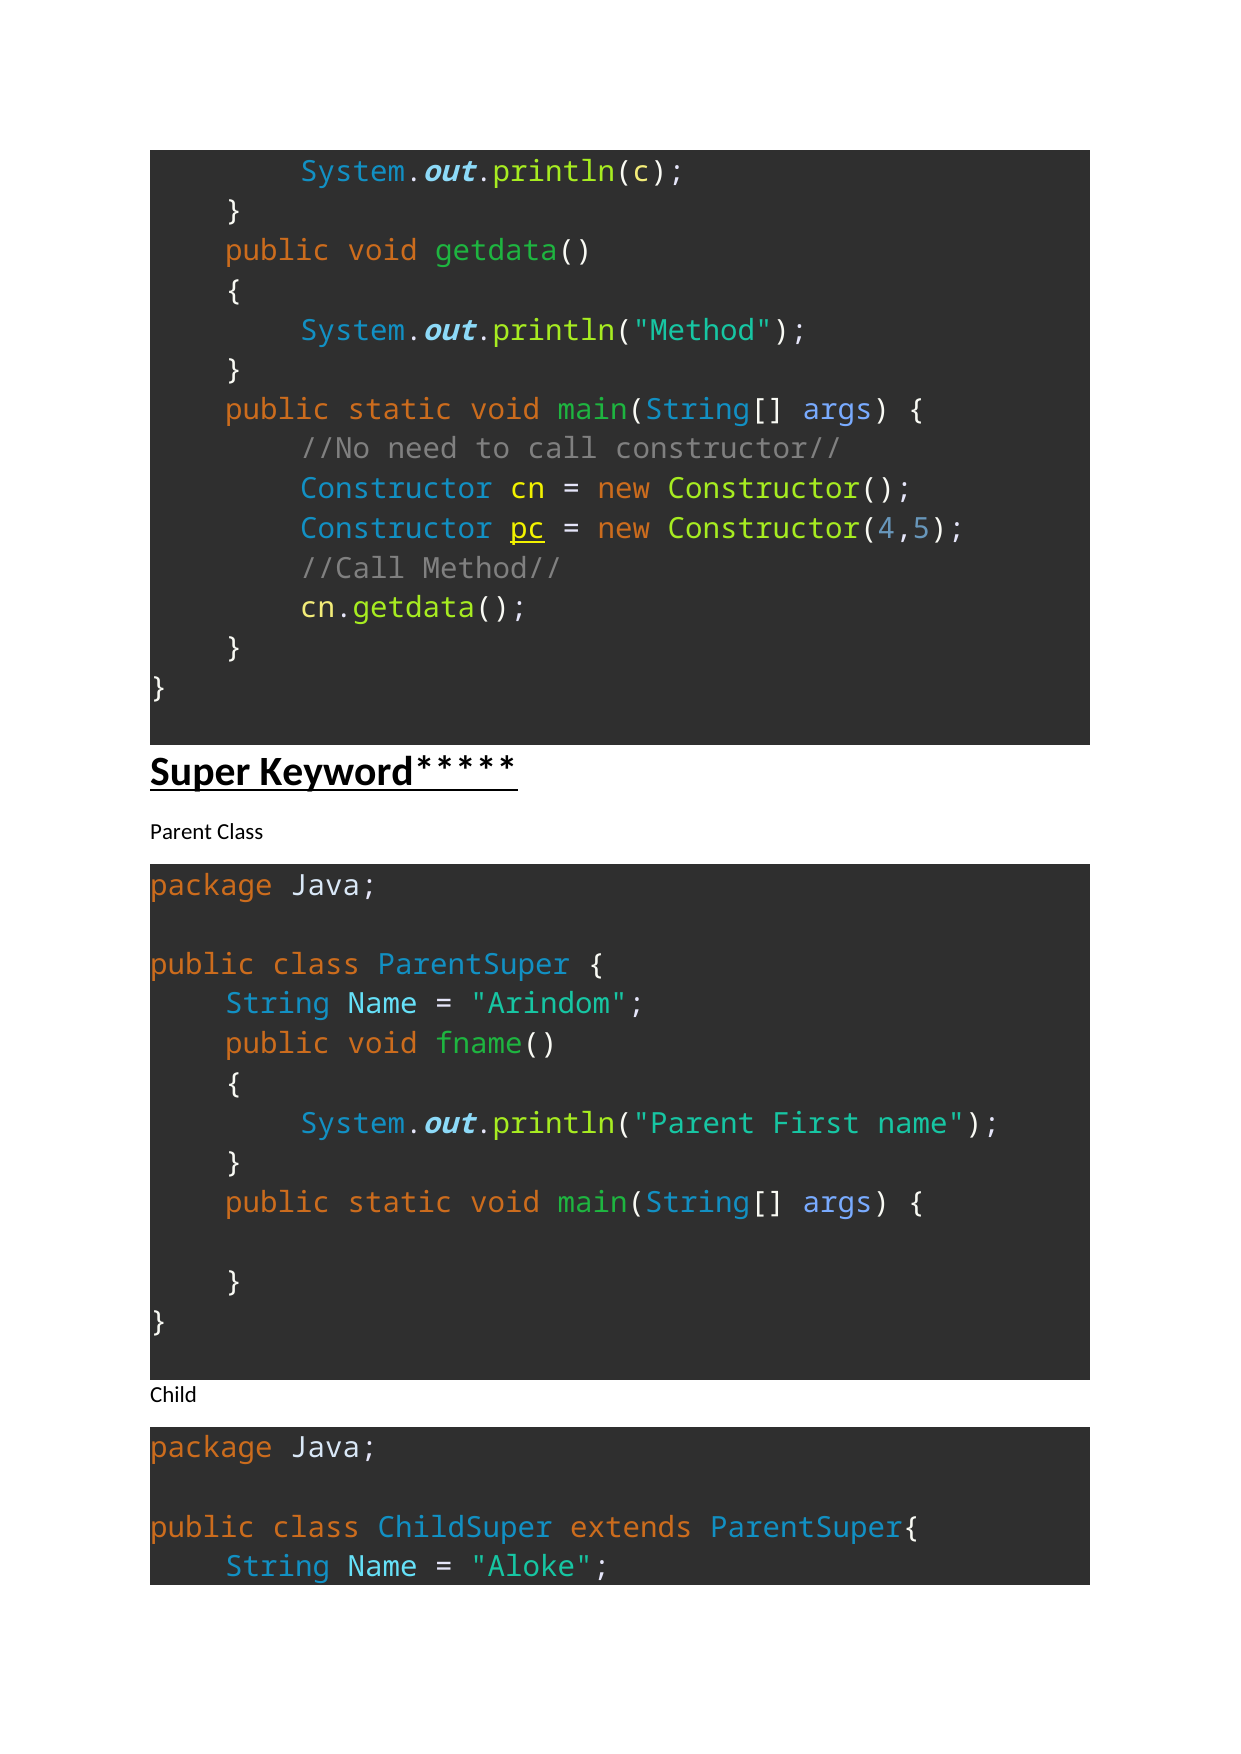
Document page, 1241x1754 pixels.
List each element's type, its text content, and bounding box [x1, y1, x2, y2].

text //Call Method// [150, 547, 1090, 587]
text { [150, 1062, 1090, 1102]
text String Name = "Arindom"; [150, 983, 1090, 1022]
text package Java; [150, 1427, 1090, 1466]
text System.out.println("Parent First name"); [150, 1102, 1090, 1142]
text //No need to call constructor// [150, 428, 1090, 467]
text } [150, 1142, 1090, 1181]
text Constructor cn = new Constructor(); [150, 467, 1090, 507]
text Constructor pc = new Constructor(4,5); [150, 507, 1090, 547]
text } [150, 190, 1090, 229]
text } [150, 1300, 1090, 1340]
text Super Keyword***** [150, 745, 1090, 796]
text } [150, 348, 1090, 388]
text String Name = "Aloke"; [150, 1546, 1090, 1585]
text System.out.println("Method"); [150, 309, 1090, 348]
text package Java; [150, 864, 1090, 903]
text public void getdata() [150, 229, 1090, 269]
text Child [150, 1380, 1090, 1408]
text public class ParentSuper { [150, 943, 1090, 983]
text public void fname() [150, 1022, 1090, 1062]
text public static void main(String[] args) { [150, 388, 1090, 428]
text } [150, 666, 1090, 706]
text System.out.println(c); [150, 150, 1090, 190]
text cn.getdata(); [150, 587, 1090, 626]
text } [150, 1261, 1090, 1300]
text Parent Class [150, 817, 1090, 845]
text public class ChildSuper extends ParentSuper{ [150, 1506, 1090, 1546]
text public static void main(String[] args) { [150, 1181, 1090, 1221]
text { [150, 269, 1090, 309]
text } [150, 626, 1090, 666]
